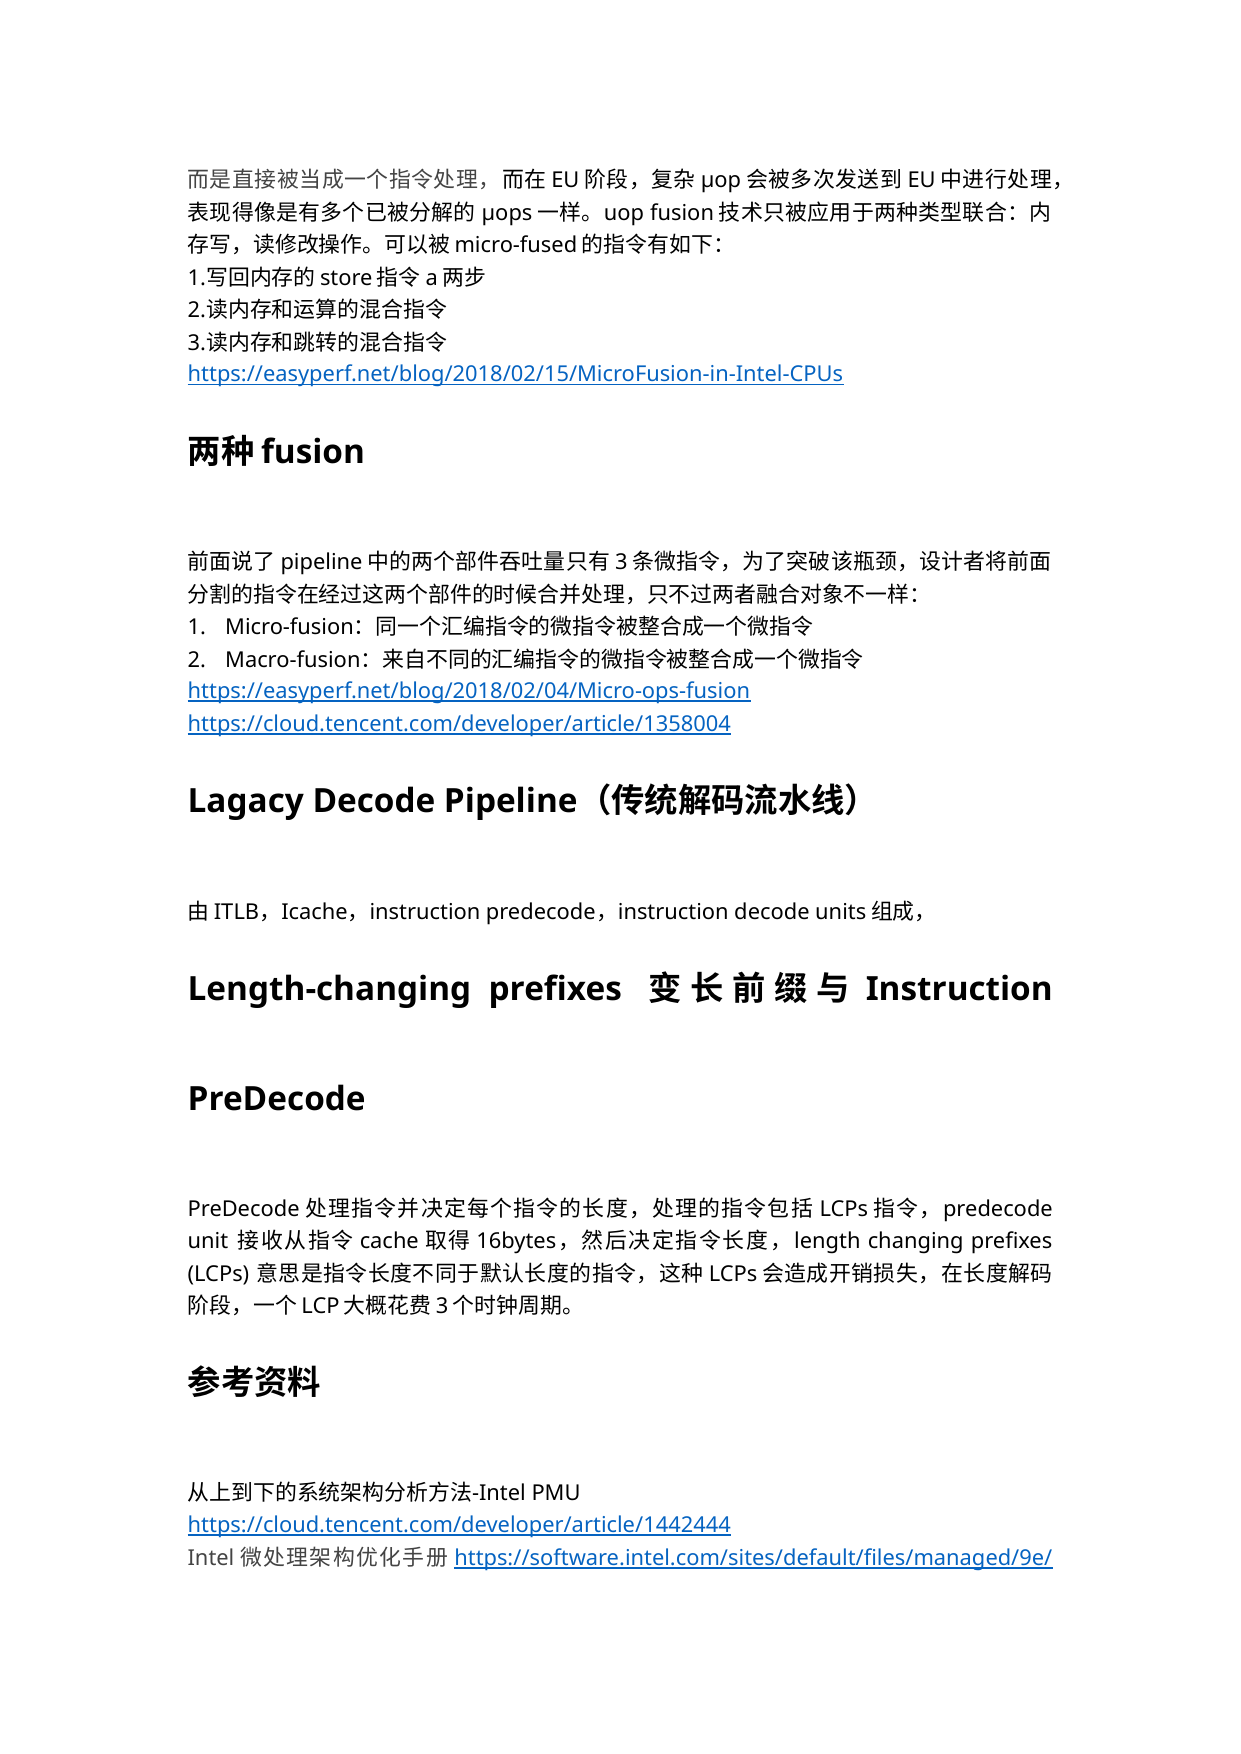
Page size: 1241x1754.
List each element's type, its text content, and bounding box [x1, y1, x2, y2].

subtitle Lagacy Decode Pipeline（传统解码流水线） [187, 766, 1053, 831]
text https://easyperf.net/blog/2018/02/15/MicroFusion-in-Intel-CPUs [187, 357, 1053, 389]
text 1.写回内存的store指令 a两步 [187, 259, 1053, 292]
text https://cloud.tencent.com/developer/article/1358004 [187, 706, 1053, 739]
text https://easyperf.net/blog/2018/02/04/Micro-ops-fusion [187, 674, 1053, 706]
text PreDecode处理指令并决定每个指令的长度，处理的指令包括LCPs指令，predecode unit 接收从指令cache取得16bytes，然后决定指令长度，length changing prefixes (LCPs) 意思是指令长度不同于默认长度的指令，这种LCPs会造成开销损失，在长度解码阶段，一个LCP大概花费3个时钟周期。 [187, 1191, 1053, 1321]
text 2.读内存和运算的混合指令 [187, 292, 1053, 324]
subtitle Length-changing prefixes 变长前缀与Instruction PreDecode [187, 953, 1053, 1130]
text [187, 162, 1053, 259]
subtitle 两种fusion [187, 417, 1053, 482]
list Macro-fusion：来自不同的汇编指令的微指令被整合成一个微指令 [187, 641, 1053, 674]
text 前面说了pipeline中的两个部件吞吐量只有3条微指令，为了突破该瓶颈，设计者将前面分割的指令在经过这两个部件的时候合并处理，只不过两者融合对象不一样： [187, 544, 1053, 609]
text Intel微处理架构优化手册https://software.intel.com/sites/default/files/managed/9e/bc/64-ia-32-architectures-optimization-manual.pdf [454, 1540, 1053, 1567]
text 从上到下的系统架构分析方法-Intel PMU https://cloud.tencent.com/developer/article/1442444 [187, 1475, 1053, 1540]
text 3.读内存和跳转的混合指令 [187, 324, 1053, 357]
list Micro-fusion：同一个汇编指令的微指令被整合成一个微指令 [187, 609, 1053, 641]
subtitle 参考资料 [187, 1348, 1053, 1413]
text 由ITLB，Icache，instruction predecode，instruction decode units组成， [187, 893, 1053, 926]
